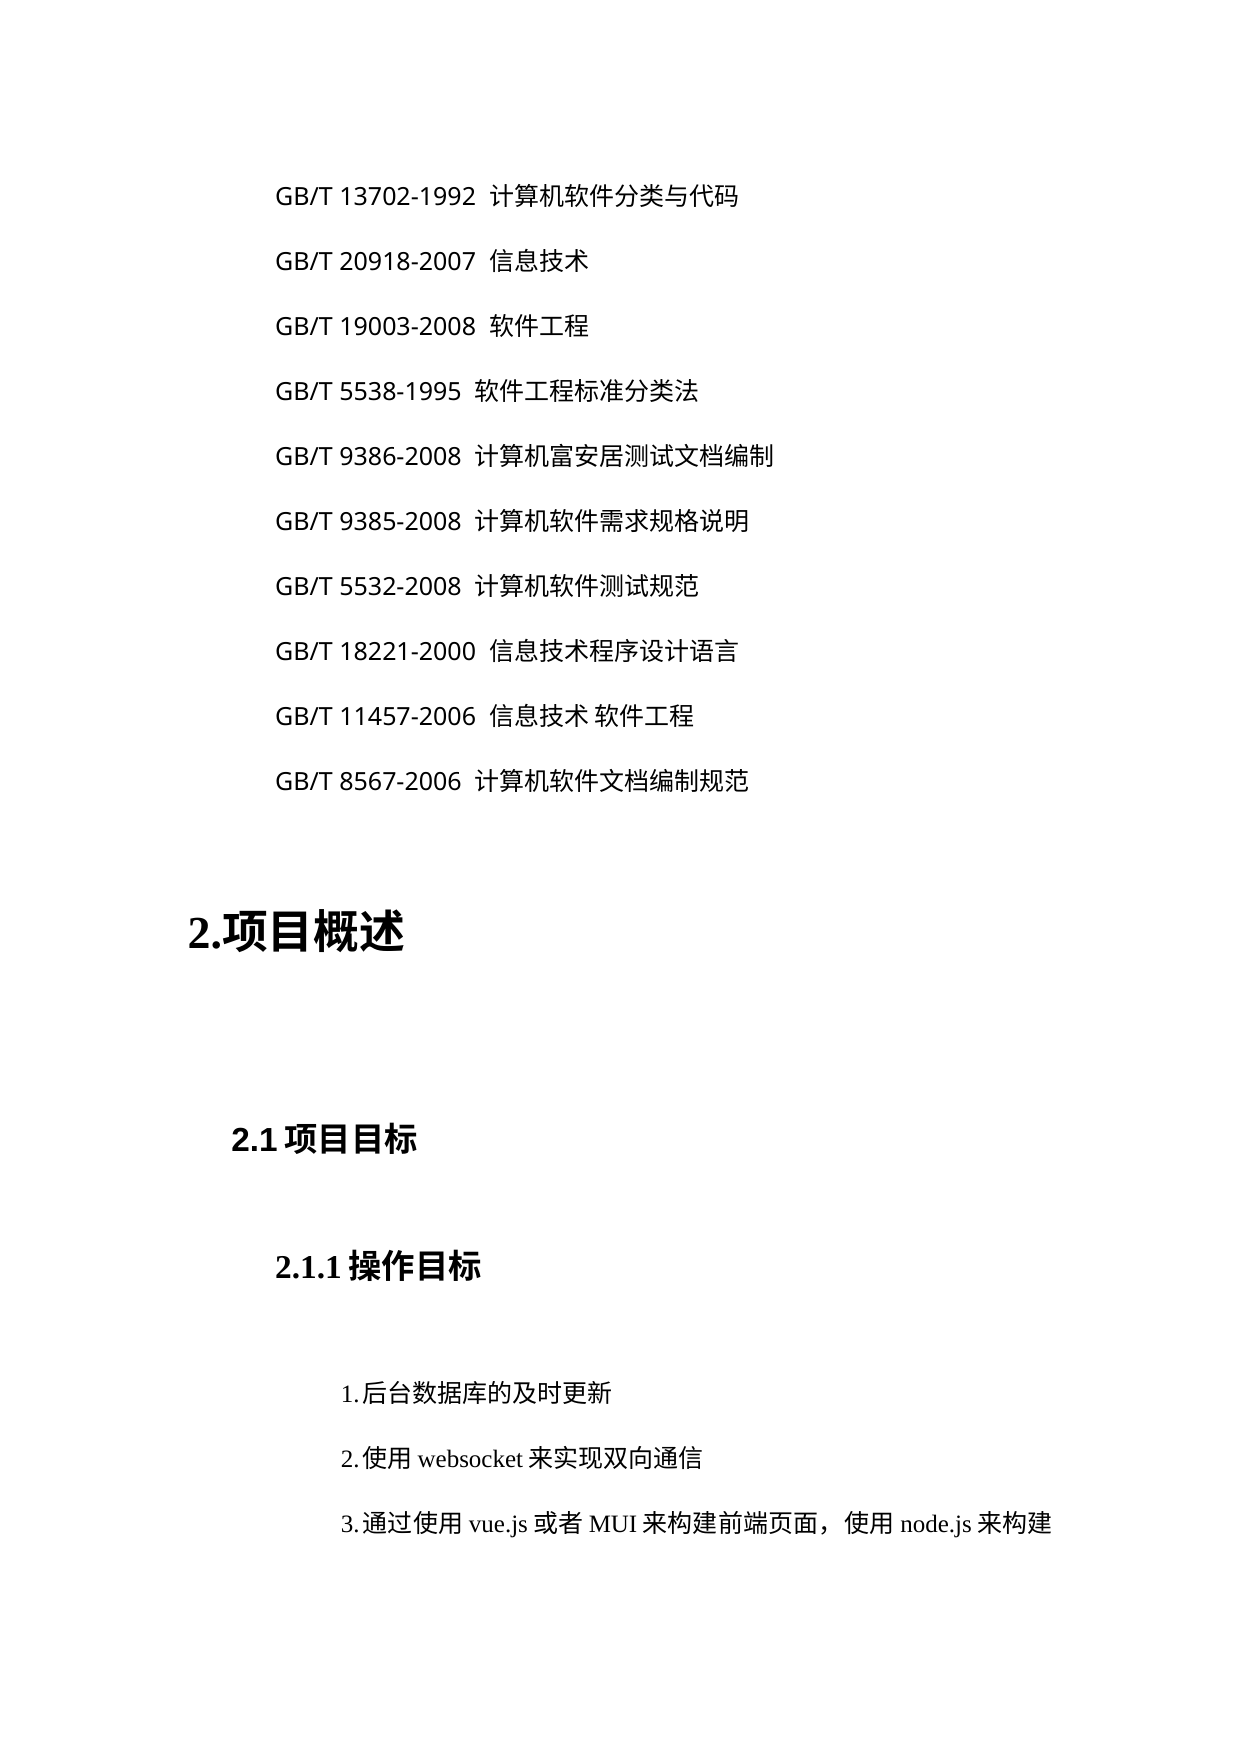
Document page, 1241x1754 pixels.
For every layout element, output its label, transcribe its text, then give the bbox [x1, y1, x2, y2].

subtitle 2.项目概述 [187, 880, 1053, 977]
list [341, 1489, 1053, 1554]
subtitle 2.1.1操作目标 [231, 1232, 1053, 1297]
list 后台数据库的及时更新 [341, 1359, 1053, 1424]
subtitle 2.1项目目标 [187, 1104, 1053, 1169]
list 使用websocket来实现双向通信 [341, 1424, 1053, 1489]
text GB/T 13702-1992 计算机软件分类与代码 GB/T 20918-2007 信息技术 GB/T 19003-2008 软件工程 GB/T 5538-1995 软件工程标准分类法 GB/T 9386-2008 计算机富安居测试文档编制 GB/T 9385-2008 计算机软件需求规格说明 GB/T 5532-2008 计算机软件测试规范 GB/T 18221-2000 信息技术程序设计语言 GB/T 11457-2006 信息技术 软件工程 GB/T 8567-2006 计算机软件文档编制规范 [231, 162, 1053, 812]
